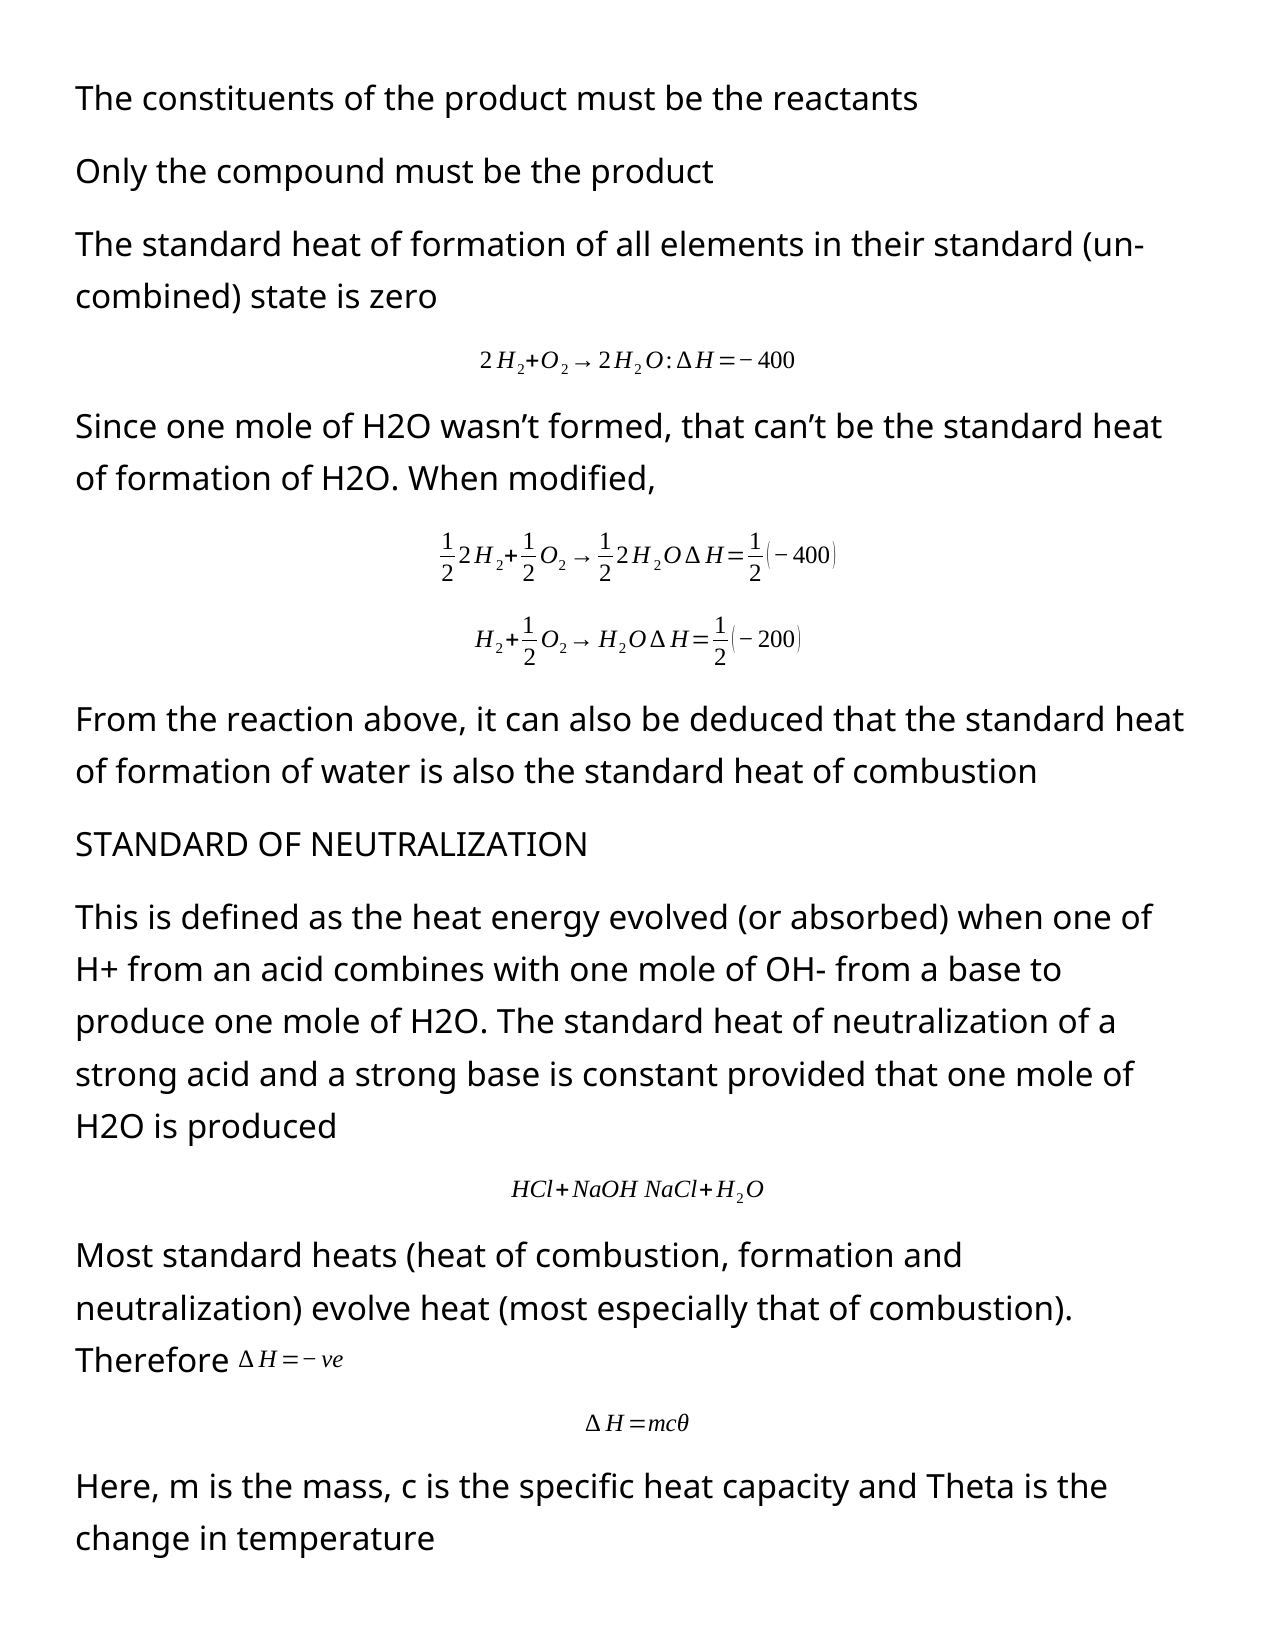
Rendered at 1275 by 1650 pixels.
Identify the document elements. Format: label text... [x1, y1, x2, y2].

text Since one mole of H2O wasn’t formed, that can’t be the standard heat of formation of H2O. When modified, [75, 403, 1200, 500]
text This is defined as the heat energy evolved (or absorbed) when one of H+ from an acid combines with one mole of OH- from a base to produce one mole of H2O. The standard heat of neutralization of a strong acid and a strong base is constant provided that one mole of H2O is produced [75, 894, 1200, 1148]
text Most standard heats (heat of combustion, formation and neutralization) evolve heat (most especially that of combustion). Therefore [75, 1232, 1200, 1382]
text From the reaction above, it can also be deduced that the standard heat of formation of water is also the standard heat of combustion [75, 696, 1200, 793]
text Only the compound must be the product [75, 148, 1200, 193]
text STANDARD OF NEUTRALIZATION [75, 821, 1200, 866]
text Here, m is the mass, c is the specific heat capacity and Theta is the change in temperature [75, 1462, 1200, 1560]
text The constituents of the product must be the reactants [75, 75, 1200, 120]
text The standard heat of formation of all elements in their standard (un-combined) state is zero [75, 221, 1200, 319]
